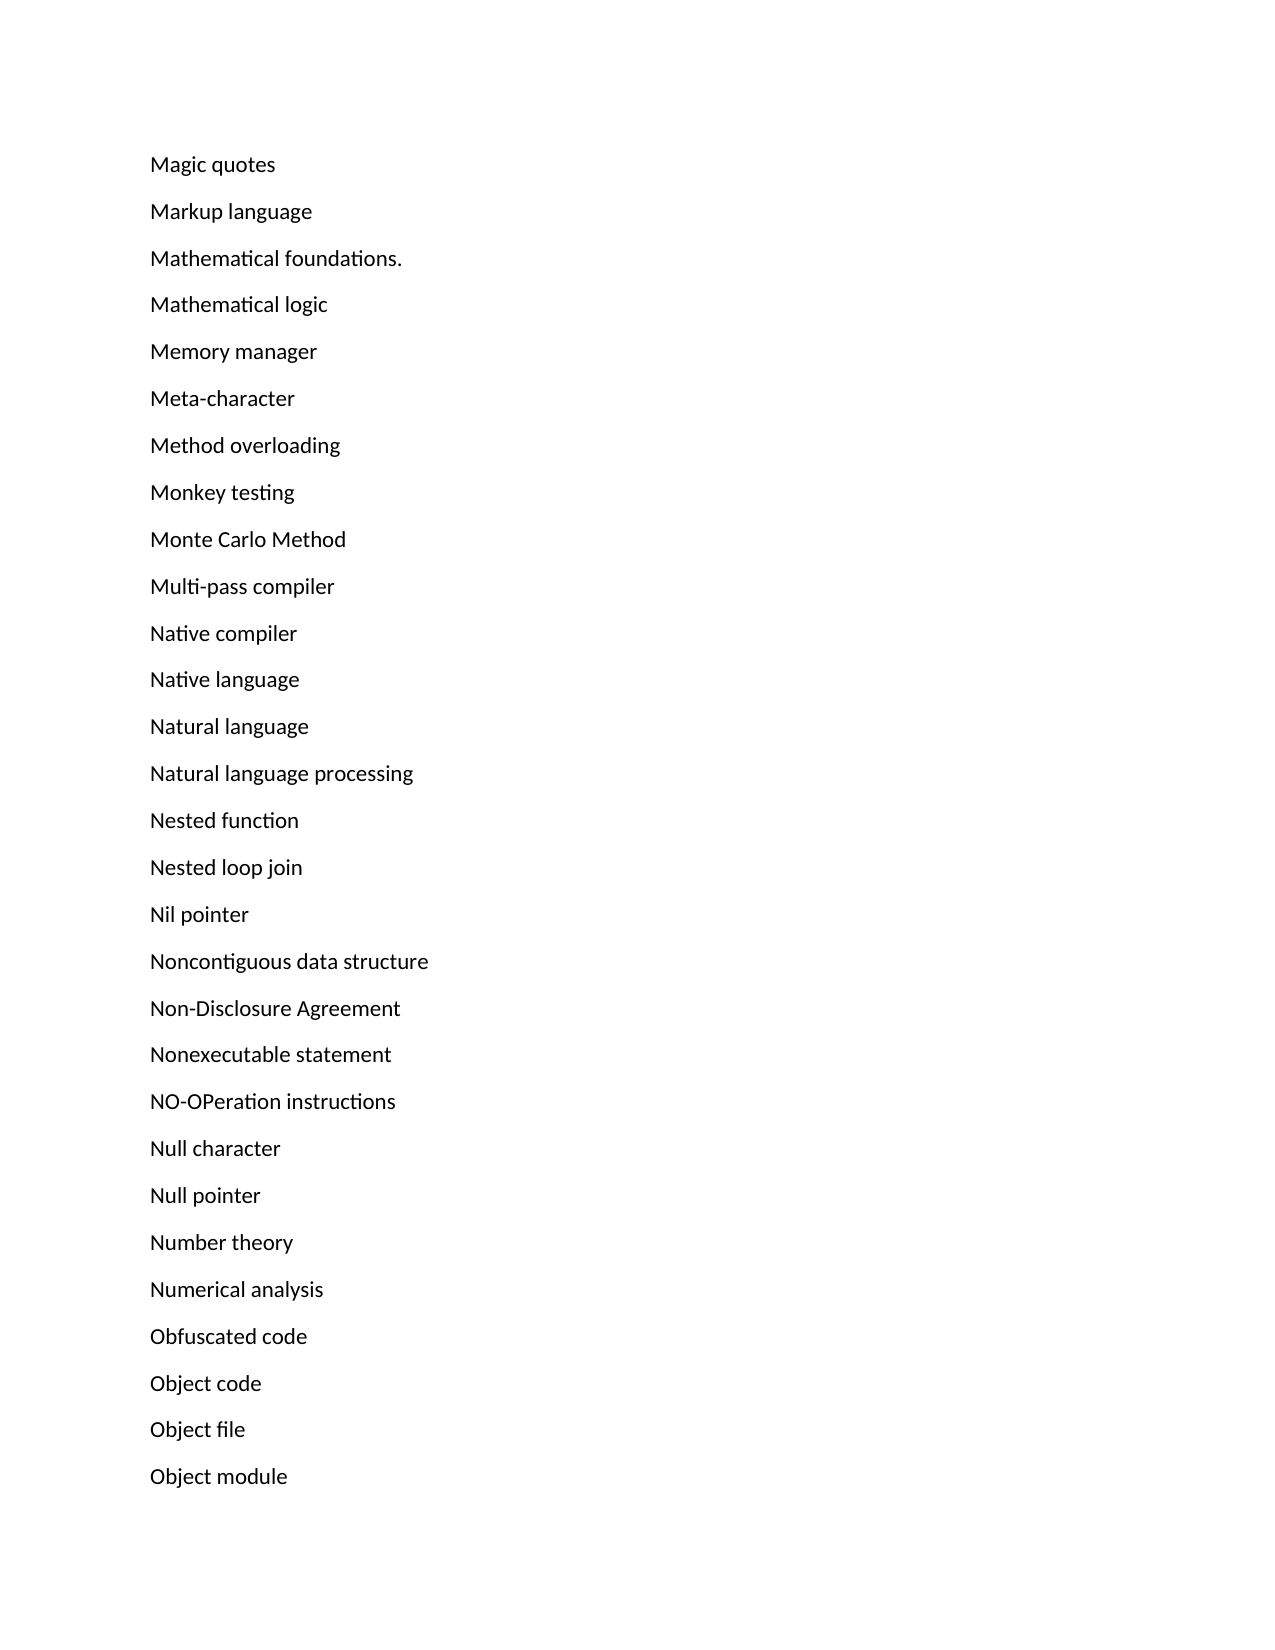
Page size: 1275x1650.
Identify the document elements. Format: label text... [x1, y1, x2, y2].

text Natural language [150, 712, 1125, 741]
text Meta-character [150, 384, 1125, 412]
text Multi-pass compiler [150, 572, 1125, 600]
text Nonexecutable statement [150, 1041, 1125, 1069]
text Numerical analysis [150, 1275, 1125, 1303]
text Noncontiguous data structure [150, 947, 1125, 975]
text Natural language processing [150, 759, 1125, 787]
text Markup language [150, 197, 1125, 225]
text Memory manager [150, 337, 1125, 366]
text Nil pointer [150, 900, 1125, 928]
text Null pointer [150, 1181, 1125, 1209]
text Monkey testing [150, 478, 1125, 506]
text Null character [150, 1134, 1125, 1162]
text Object module [150, 1462, 1125, 1491]
text Native language [150, 666, 1125, 694]
text Magic quotes [150, 150, 1125, 178]
text Nested loop join [150, 853, 1125, 881]
text Monte Carlo Method [150, 525, 1125, 553]
text Number theory [150, 1228, 1125, 1256]
text Object code [150, 1369, 1125, 1397]
text Object file [150, 1416, 1125, 1444]
text Nested function [150, 806, 1125, 834]
text Method overloading [150, 431, 1125, 459]
text Non-Disclosure Agreement [150, 994, 1125, 1022]
text Obfuscated code [150, 1322, 1125, 1350]
text Mathematical foundations. [150, 244, 1125, 272]
text NO-OPeration instructions [150, 1087, 1125, 1116]
text Native compiler [150, 619, 1125, 647]
text Mathematical logic [150, 291, 1125, 319]
